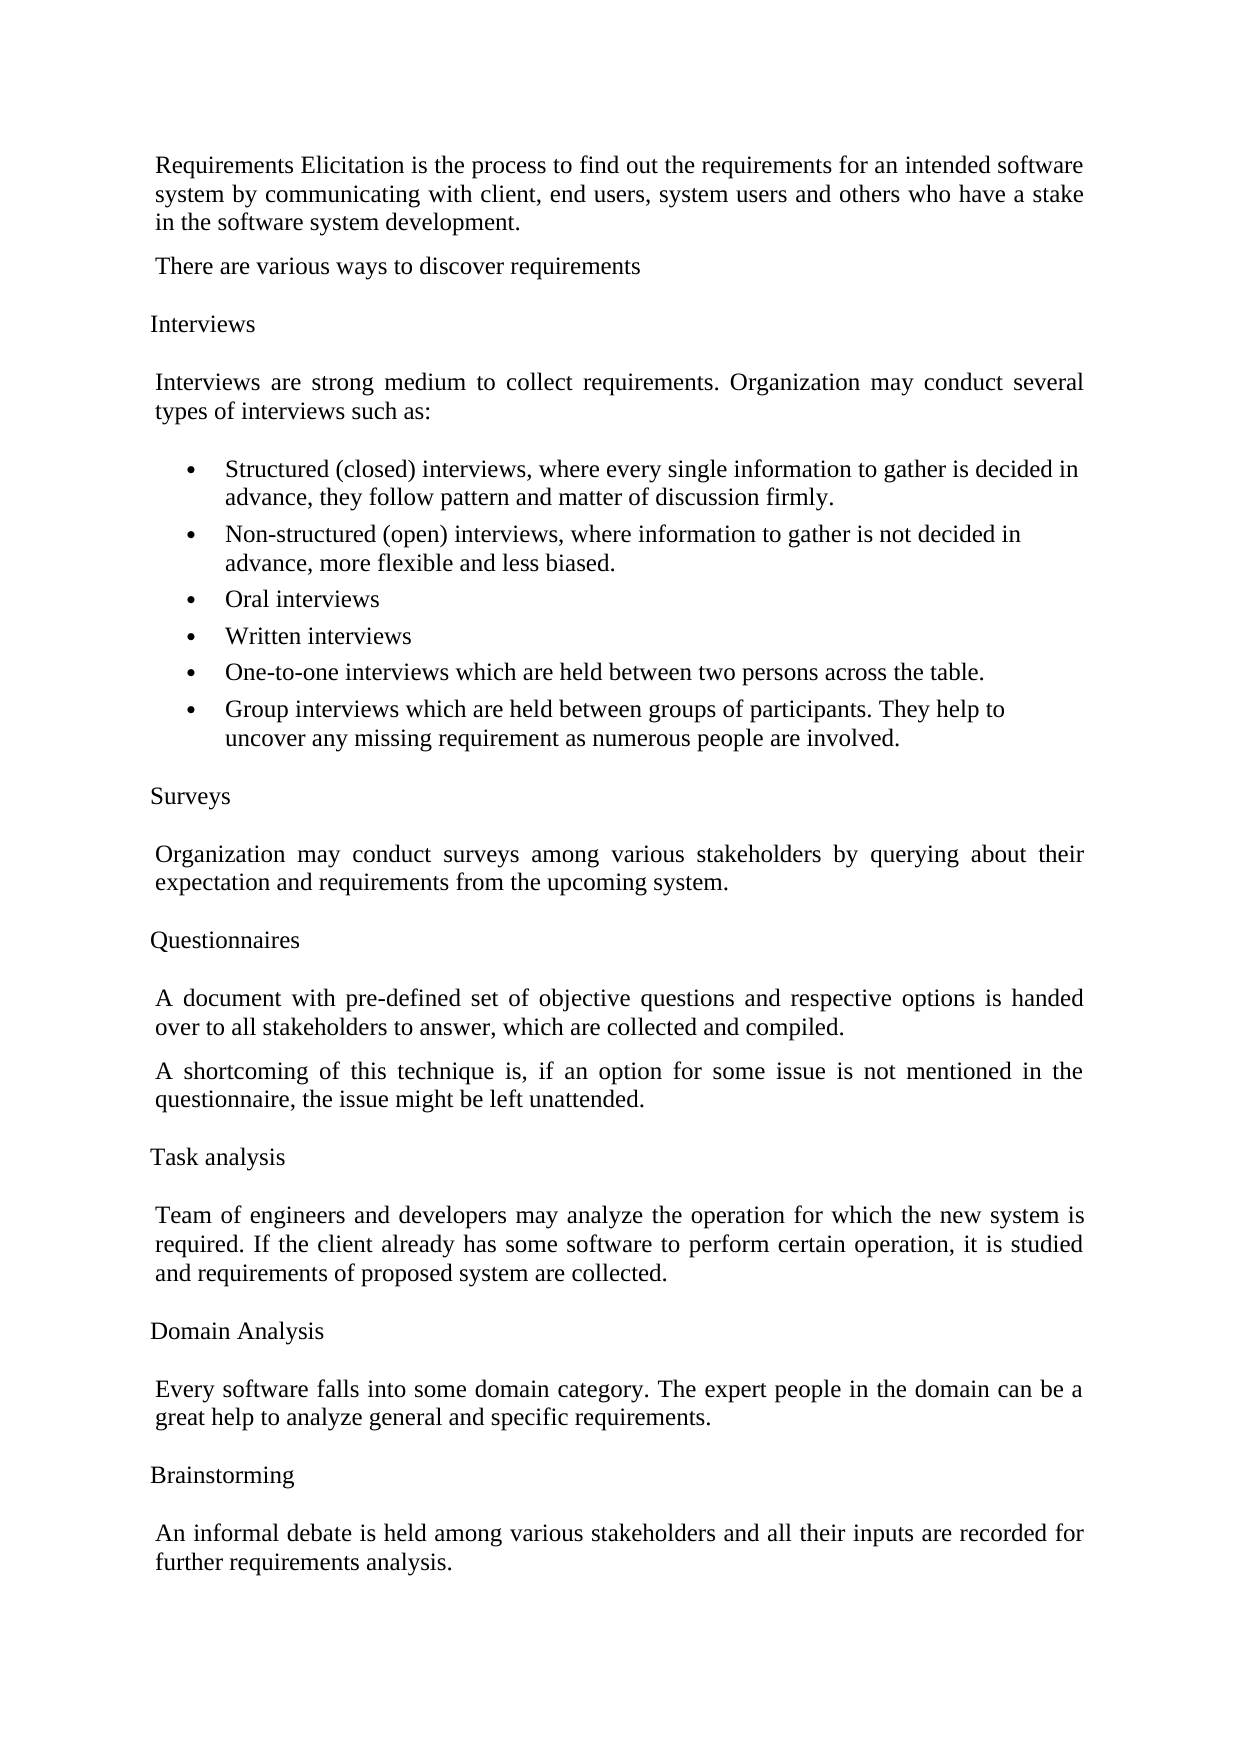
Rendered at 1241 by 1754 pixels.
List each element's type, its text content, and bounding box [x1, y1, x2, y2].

text Interviews are strong medium to collect requirements. Organization may conduct several types of interviews such as: [155, 367, 1085, 424]
text An informal debate is held among various stakeholders and all their inputs are recorded for further requirements analysis. [155, 1518, 1085, 1576]
text Organization may conduct surveys among various stakeholders by querying about their expectation and requirements from the upcoming system. [155, 839, 1085, 896]
list Oral interviews [187, 584, 1090, 613]
subtitle Task analysis [150, 1142, 1090, 1171]
list One-to-one interviews which are held between two persons across the table. [187, 657, 1090, 686]
text Team of engineers and developers may analyze the operation for which the new system is required. If the client already has some software to perform certain operation, it is studied and requirements of proposed system are collected. [155, 1200, 1085, 1287]
text A document with pre-defined set of objective questions and respective options is handed over to all stakeholders to answer, which are collected and compiled. [155, 983, 1085, 1041]
subtitle Interviews [150, 309, 1090, 338]
text Requirements Elicitation is the process to find out the requirements for an intended software system by communicating with client, end users, system users and others who have a stake in the software system development. [155, 150, 1085, 236]
list Non-structured (open) interviews, where information to gather is not decided in advance, more flexible and less biased. [187, 519, 1090, 577]
text Every software falls into some domain category. The expert people in the domain can be a great help to analyze general and specific requirements. [155, 1374, 1085, 1431]
subtitle Brainstorming [150, 1460, 1090, 1489]
list Structured (closed) interviews, where every single information to gather is decided in advance, they follow pattern and matter of discussion firmly. [187, 454, 1090, 511]
text There are various ways to discover requirements [155, 251, 1085, 280]
list Written interviews [187, 621, 1090, 650]
subtitle Questionnaires [150, 925, 1090, 954]
list Group interviews which are held between groups of participants. They help to uncover any missing requirement as numerous people are involved. [187, 694, 1090, 752]
subtitle Domain Analysis [150, 1316, 1090, 1344]
text A shortcoming of this technique is, if an option for some issue is not mentioned in the questionnaire, the issue might be left unattended. [155, 1056, 1085, 1113]
subtitle Surveys [150, 781, 1090, 809]
